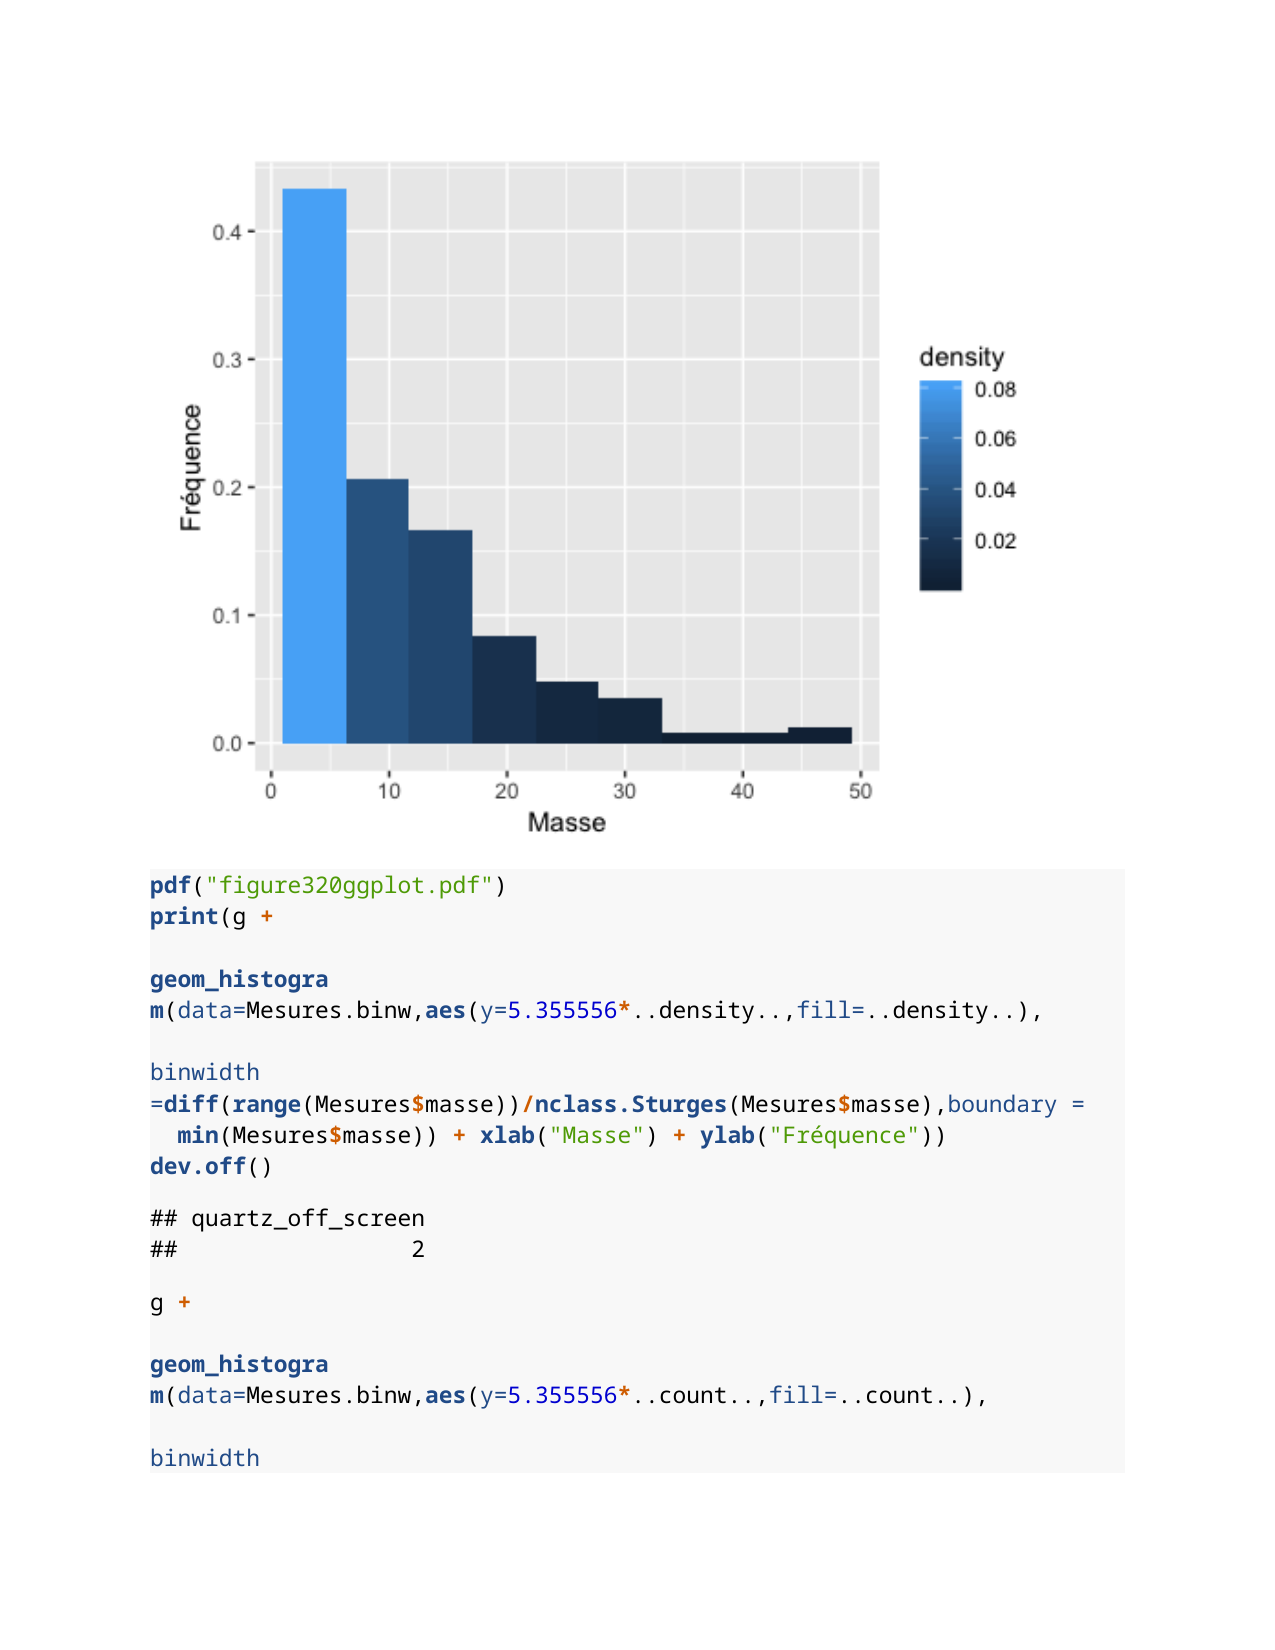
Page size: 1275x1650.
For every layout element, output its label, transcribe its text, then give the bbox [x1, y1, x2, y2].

picture [168, 150, 1044, 850]
text pdf("figure320ggplot.pdf") print(g + geom_histogram(data=Mesures.binw,aes(y=5.355556*..density..,fill=..density..), binwidth=diff(range(Mesures$masse))/nclass.Sturges(Mesures$masse),boundary = min(Mesures$masse)) + xlab("Masse") + ylab("Fréquence")) dev.off() [150, 869, 1125, 1181]
text ## quartz_off_screen ## 2 [150, 1202, 1125, 1264]
